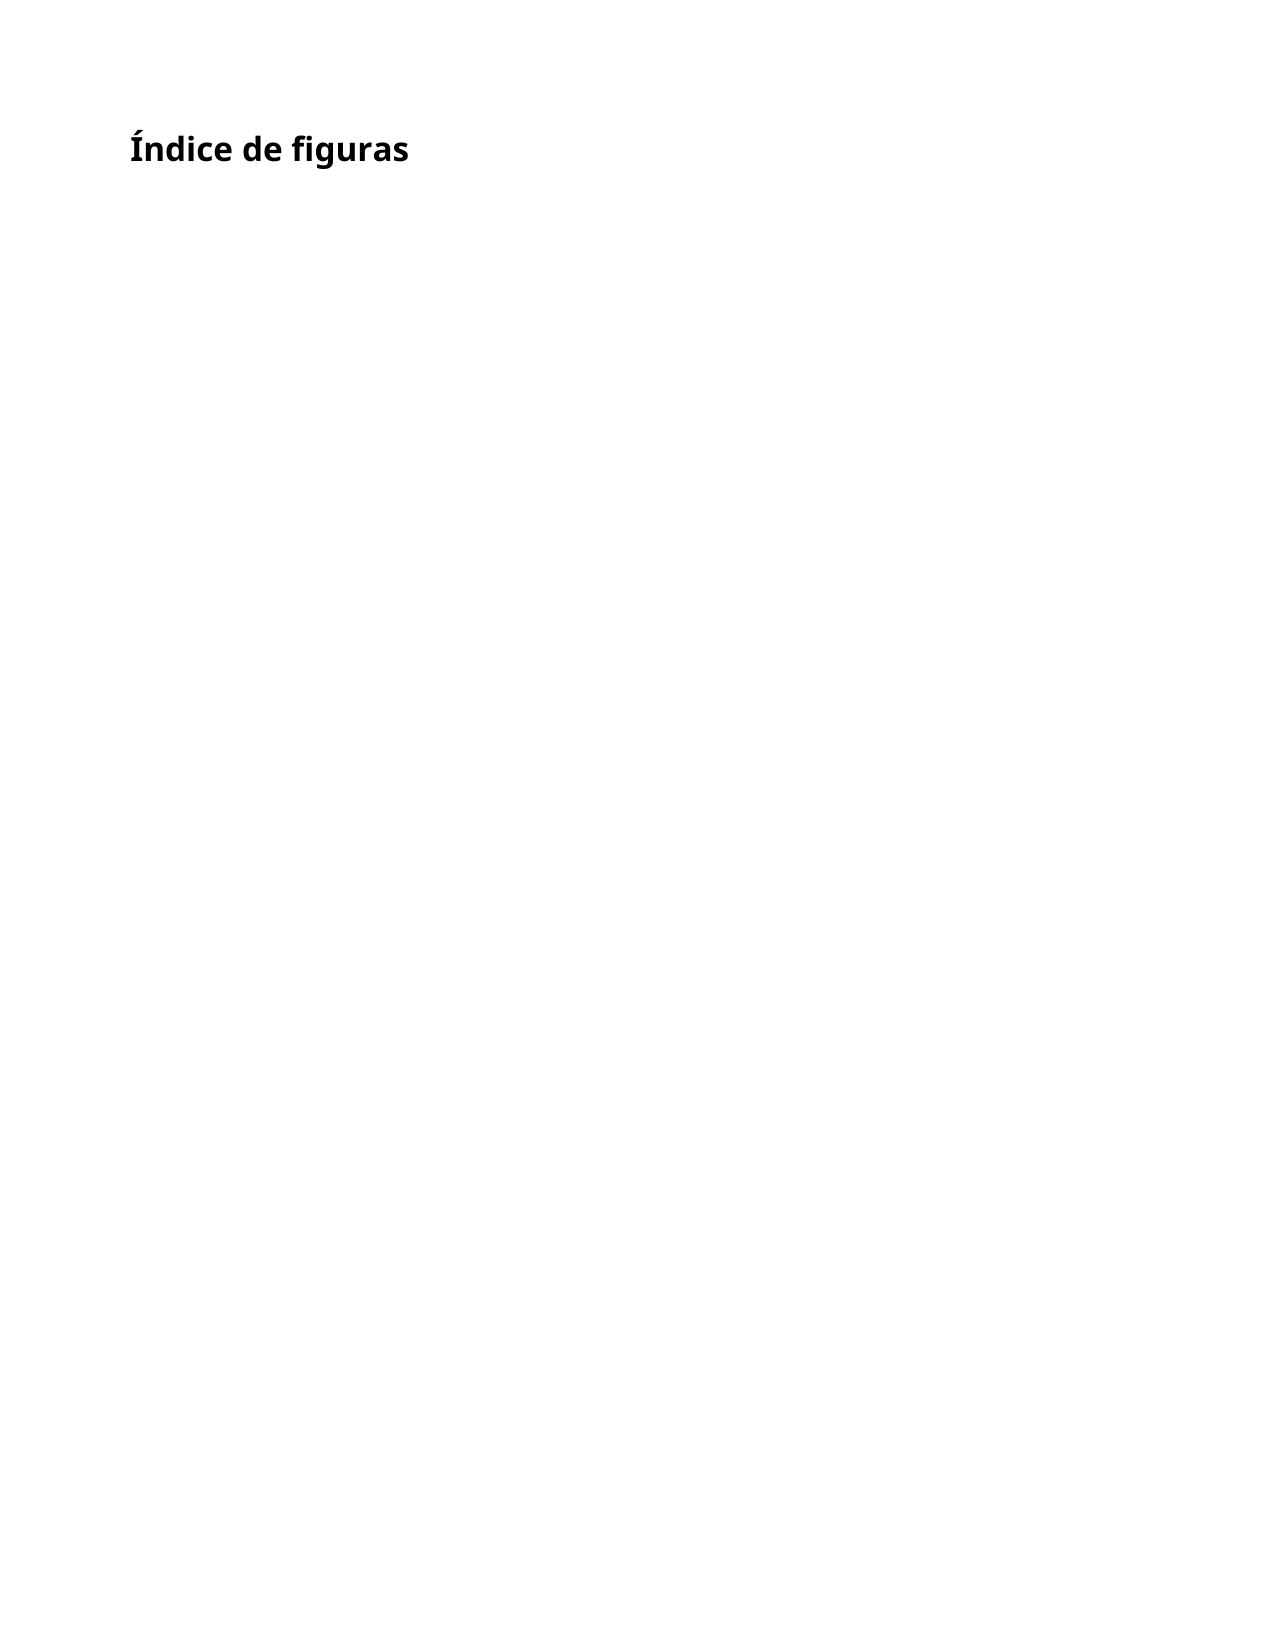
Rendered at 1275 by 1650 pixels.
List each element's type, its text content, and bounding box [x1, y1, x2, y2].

text Índice de figuras [130, 126, 1157, 171]
